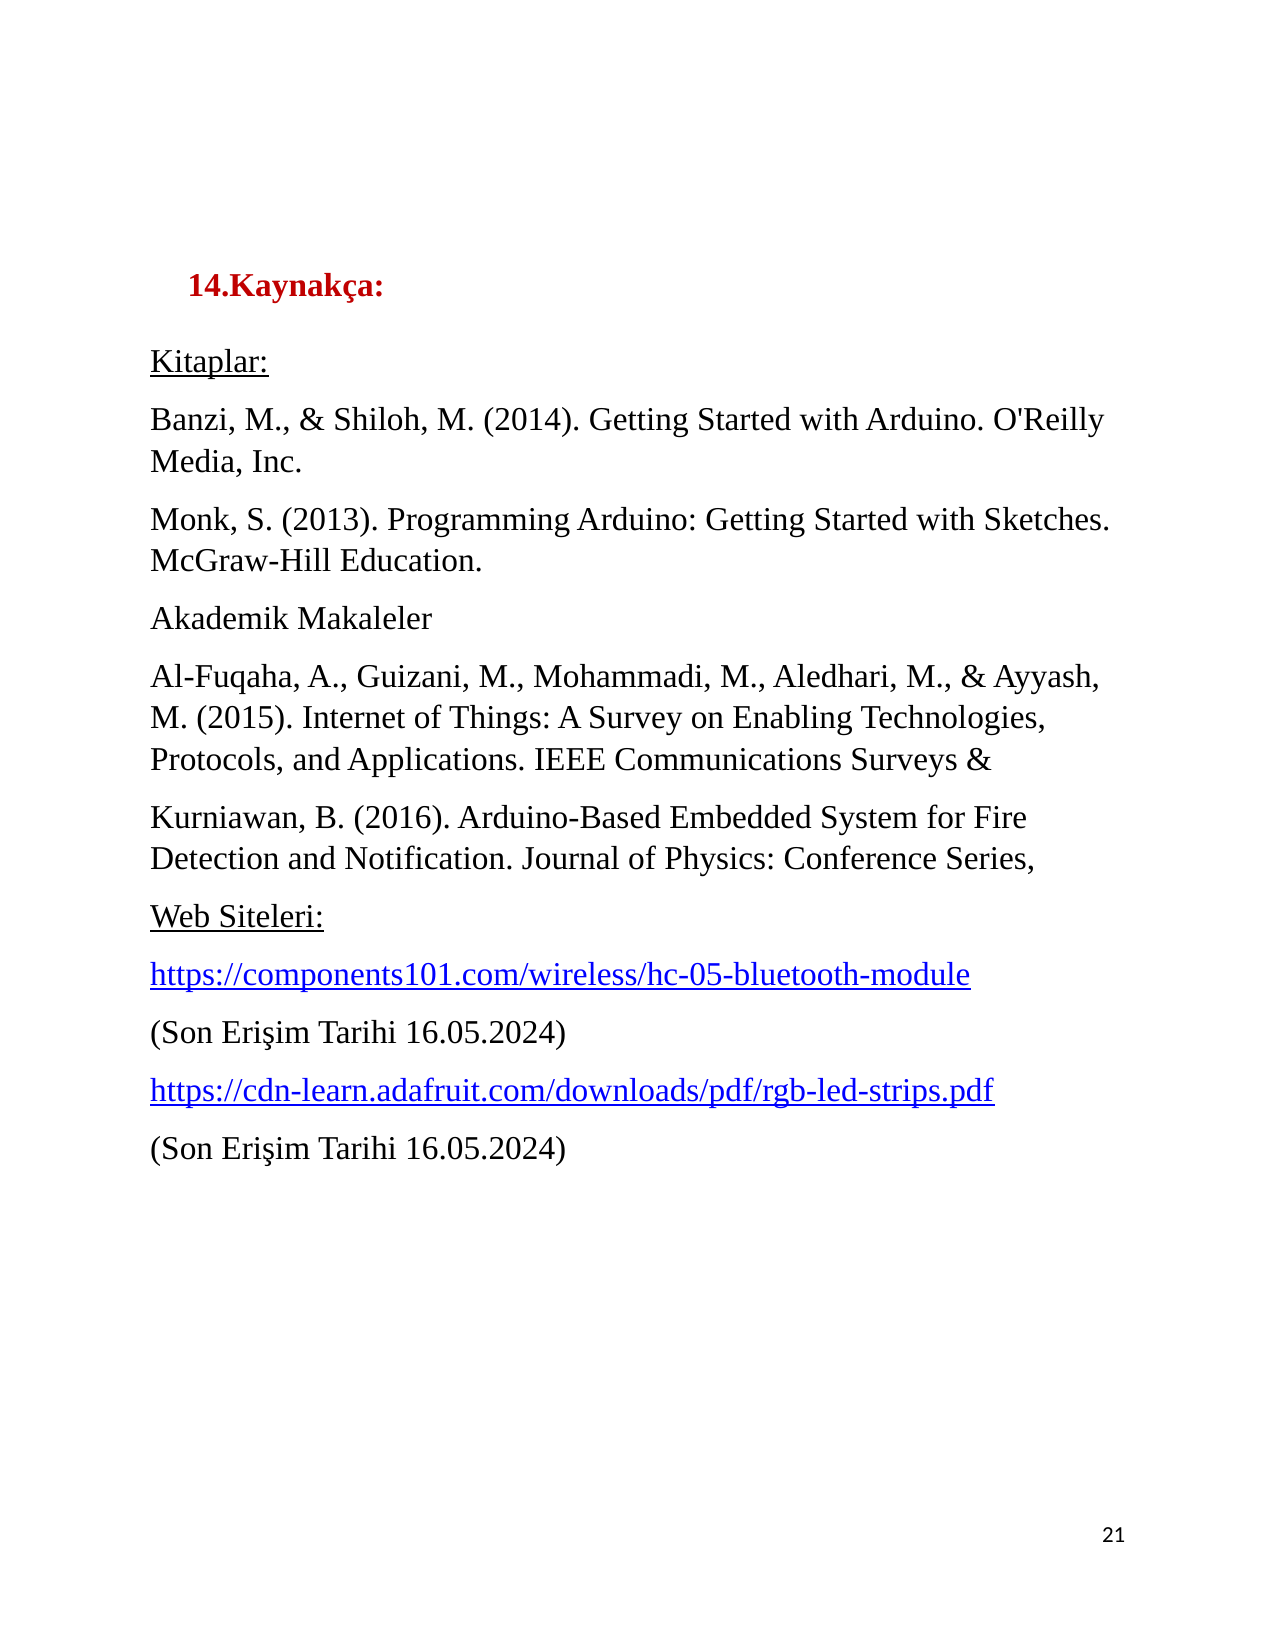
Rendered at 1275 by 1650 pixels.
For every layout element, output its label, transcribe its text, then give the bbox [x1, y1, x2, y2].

text Monk, S. (2013). Programming Arduino: Getting Started with Sketches. McGraw-Hill Education. [150, 499, 1125, 579]
list 14.Kaynakça: [187, 265, 1125, 303]
text Banzi, M., & Shiloh, M. (2014). Getting Started with Arduino. O'Reilly Media, Inc. [150, 400, 1125, 479]
text https://components101.com/wireless/hc-05-bluetooth-module [150, 954, 1125, 993]
text Kitaplar: [150, 342, 1125, 380]
text https://cdn-learn.adafruit.com/downloads/pdf/rgb-led-strips.pdf [150, 1071, 1125, 1109]
text Akademik Makaleler [150, 598, 1125, 637]
text (Son Erişim Tarihi 16.05.2024) [150, 1129, 1125, 1167]
text Kurniawan, B. (2016). Arduino-Based Embedded System for Fire Detection and Notification. Journal of Physics: Conference Series, [150, 797, 1125, 877]
text (Son Erişim Tarihi 16.05.2024) [150, 1013, 1125, 1051]
text Al-Fuqaha, A., Guizani, M., Mohammadi, M., Aledhari, M., & Ayyash, M. (2015). Internet of Things: A Survey on Enabling Technologies, Protocols, and Applications. IEEE Communications Surveys & [150, 656, 1125, 777]
text Web Siteleri: [150, 897, 1125, 935]
